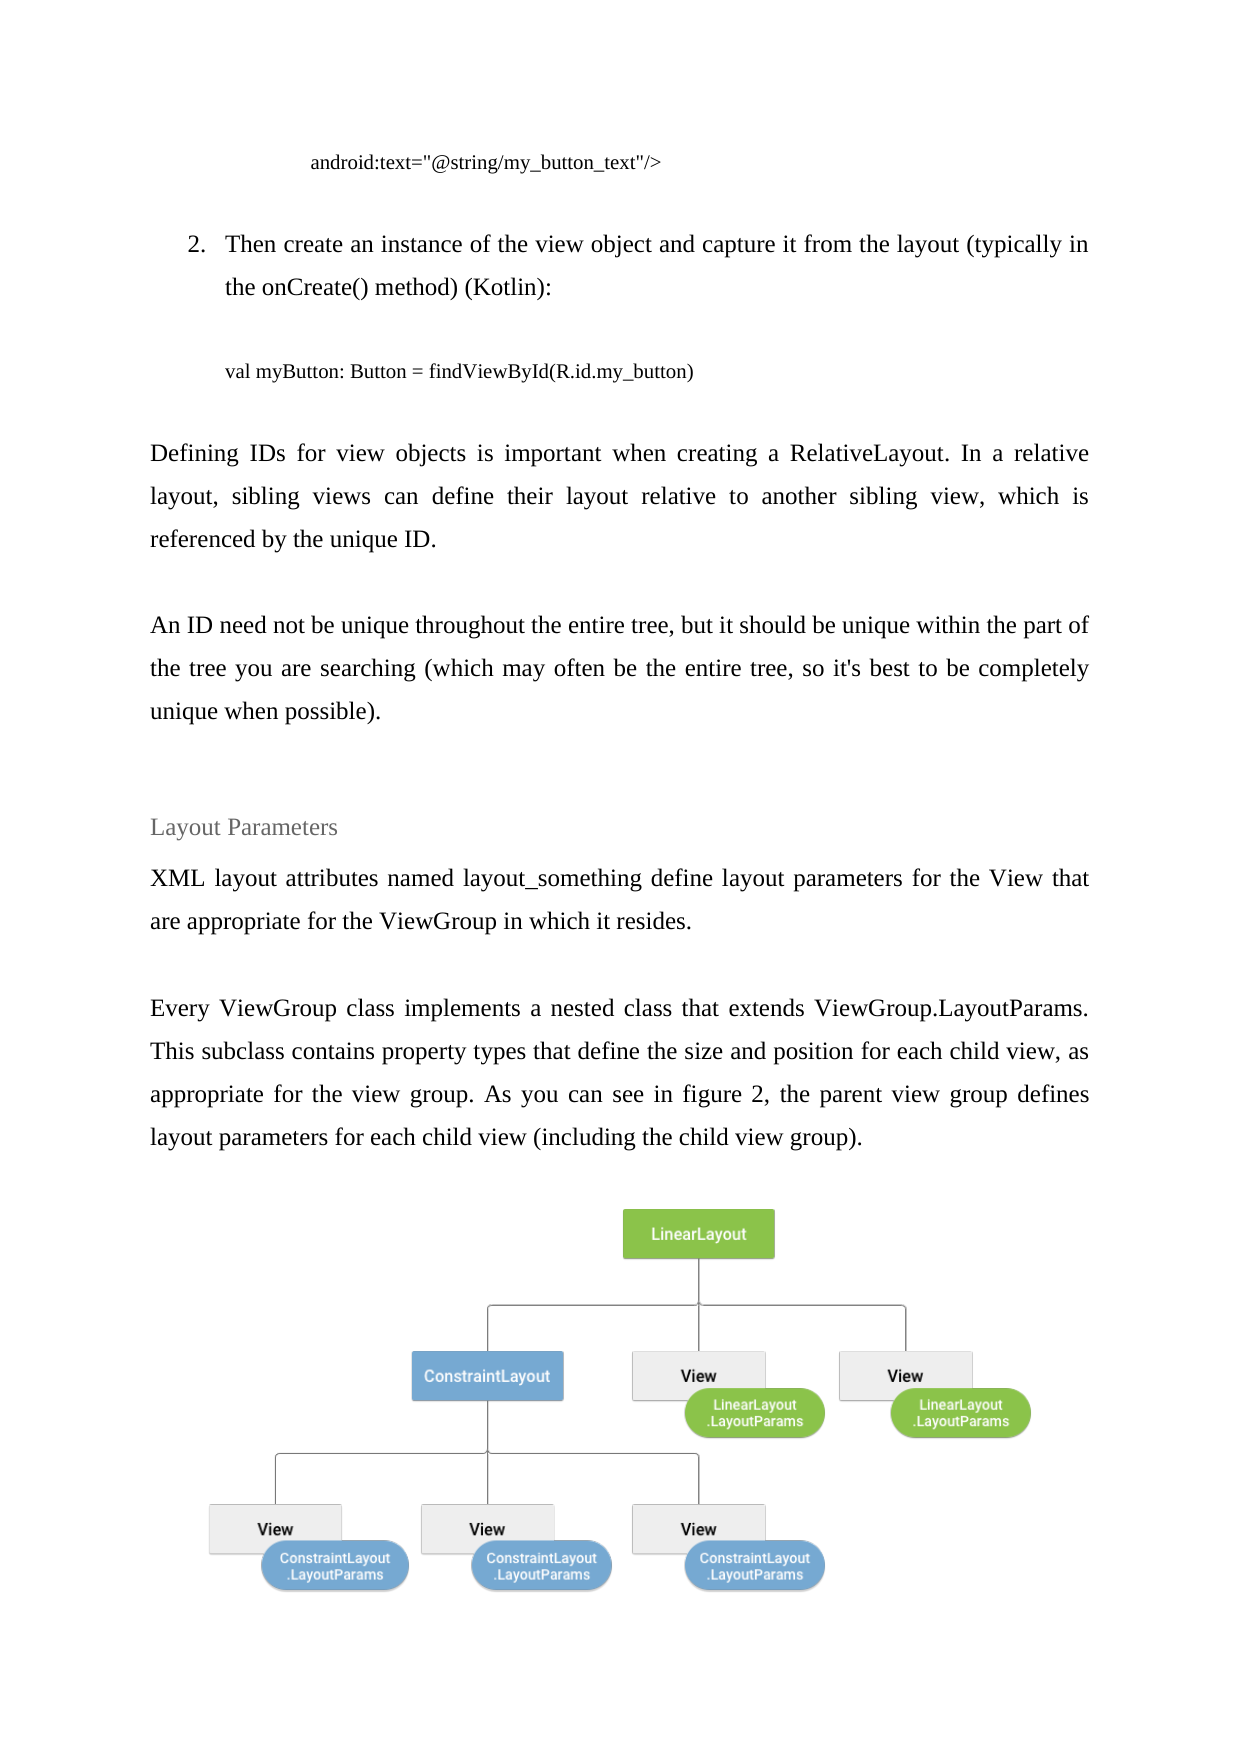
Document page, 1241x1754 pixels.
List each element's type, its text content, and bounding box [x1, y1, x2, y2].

text Defining IDs for view objects is important when creating a RelativeLayout. In a relative layout, sibling views can define their layout relative to another sibling view, which is referenced by the unique ID. [150, 438, 1090, 553]
text XML layout attributes named layout_something define layout parameters for the View that are appropriate for the ViewGroup in which it resides. [150, 863, 1090, 935]
text An ID need not be unique throughout the entire tree, but it should be unique within the part of the tree you are searching (which may often be the entire tree, so it's best to be completely unique when possible). [150, 610, 1090, 725]
text val myButton: Button = findViewById(R.id.my_button) [150, 358, 1090, 383]
picture [207, 1208, 1033, 1594]
text android:text="@string/my_button_text"/> [150, 150, 1090, 174]
list Then create an instance of the view object and capture it from the layout (typically in the onCreate() method) (Kotlin): [187, 229, 1090, 301]
subtitle Layout Parameters [150, 812, 1090, 841]
text Every ViewGroup class implements a nested class that extends ViewGroup.LayoutParams. This subclass contains property types that define the size and position for each child view, as appropriate for the view group. As you can see in figure 2, the parent view group defines layout parameters for each child view (including the child view group). [150, 993, 1090, 1151]
